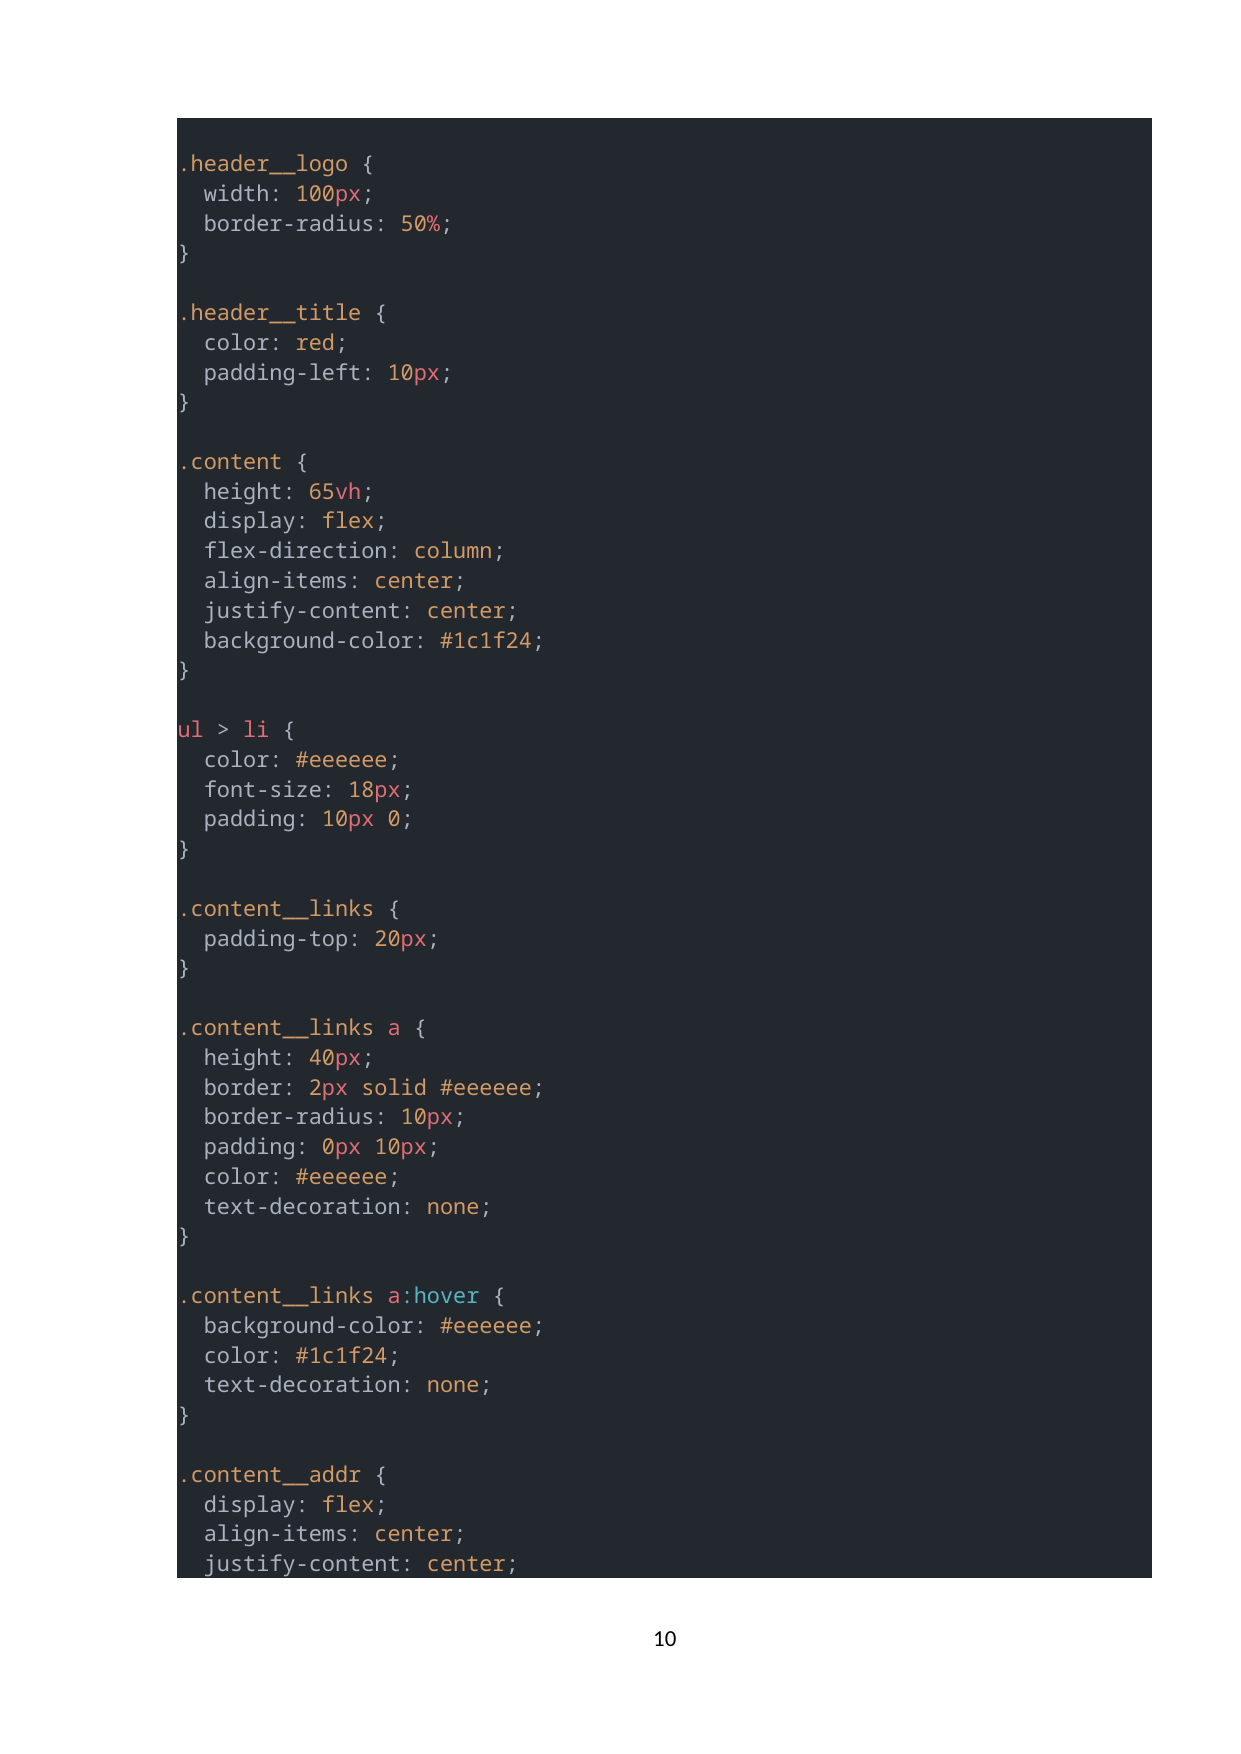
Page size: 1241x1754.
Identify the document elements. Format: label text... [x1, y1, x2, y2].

text .content { [177, 446, 1152, 476]
text } [177, 386, 1152, 416]
text } [177, 952, 1152, 982]
text } [177, 1399, 1152, 1429]
text ul > li { [177, 714, 1152, 744]
text text-decoration: none; [177, 1369, 1152, 1399]
text height: 65vh; [177, 476, 1152, 505]
text color: #1c1f24; [177, 1339, 1152, 1369]
text justify-content: center; [177, 1548, 1152, 1578]
text padding-left: 10px; [177, 356, 1152, 386]
text .header__title { [177, 297, 1152, 327]
text background-color: #1c1f24; [177, 624, 1152, 654]
text .content__links a:hover { [177, 1280, 1152, 1310]
text padding-top: 20px; [177, 922, 1152, 952]
text .content__links { [177, 893, 1152, 922]
text background-color: #eeeeee; [177, 1310, 1152, 1339]
text color: red; [177, 327, 1152, 356]
text } [177, 654, 1152, 684]
text border-radius: 50%; [177, 207, 1152, 237]
text height: 40px; [177, 1042, 1152, 1071]
text .content__addr { [177, 1459, 1152, 1488]
text border-radius: 10px; [177, 1101, 1152, 1131]
text display: flex; [177, 505, 1152, 535]
text color: #eeeeee; [177, 1161, 1152, 1191]
text flex-direction: column; [177, 535, 1152, 565]
text text-decoration: none; [177, 1191, 1152, 1220]
text } [177, 833, 1152, 863]
text color: #eeeeee; [177, 744, 1152, 773]
text .content__links a { [177, 1012, 1152, 1042]
text padding: 0px 10px; [177, 1131, 1152, 1161]
text padding: 10px 0; [177, 803, 1152, 833]
text } [177, 237, 1152, 267]
text border: 2px solid #eeeeee; [177, 1071, 1152, 1101]
text align-items: center; [177, 1518, 1152, 1548]
text display: flex; [177, 1488, 1152, 1518]
text justify-content: center; [177, 595, 1152, 624]
text .header__logo { [177, 148, 1152, 178]
text width: 100px; [177, 178, 1152, 207]
text } [177, 1220, 1152, 1250]
text font-size: 18px; [177, 773, 1152, 803]
text align-items: center; [177, 565, 1152, 595]
